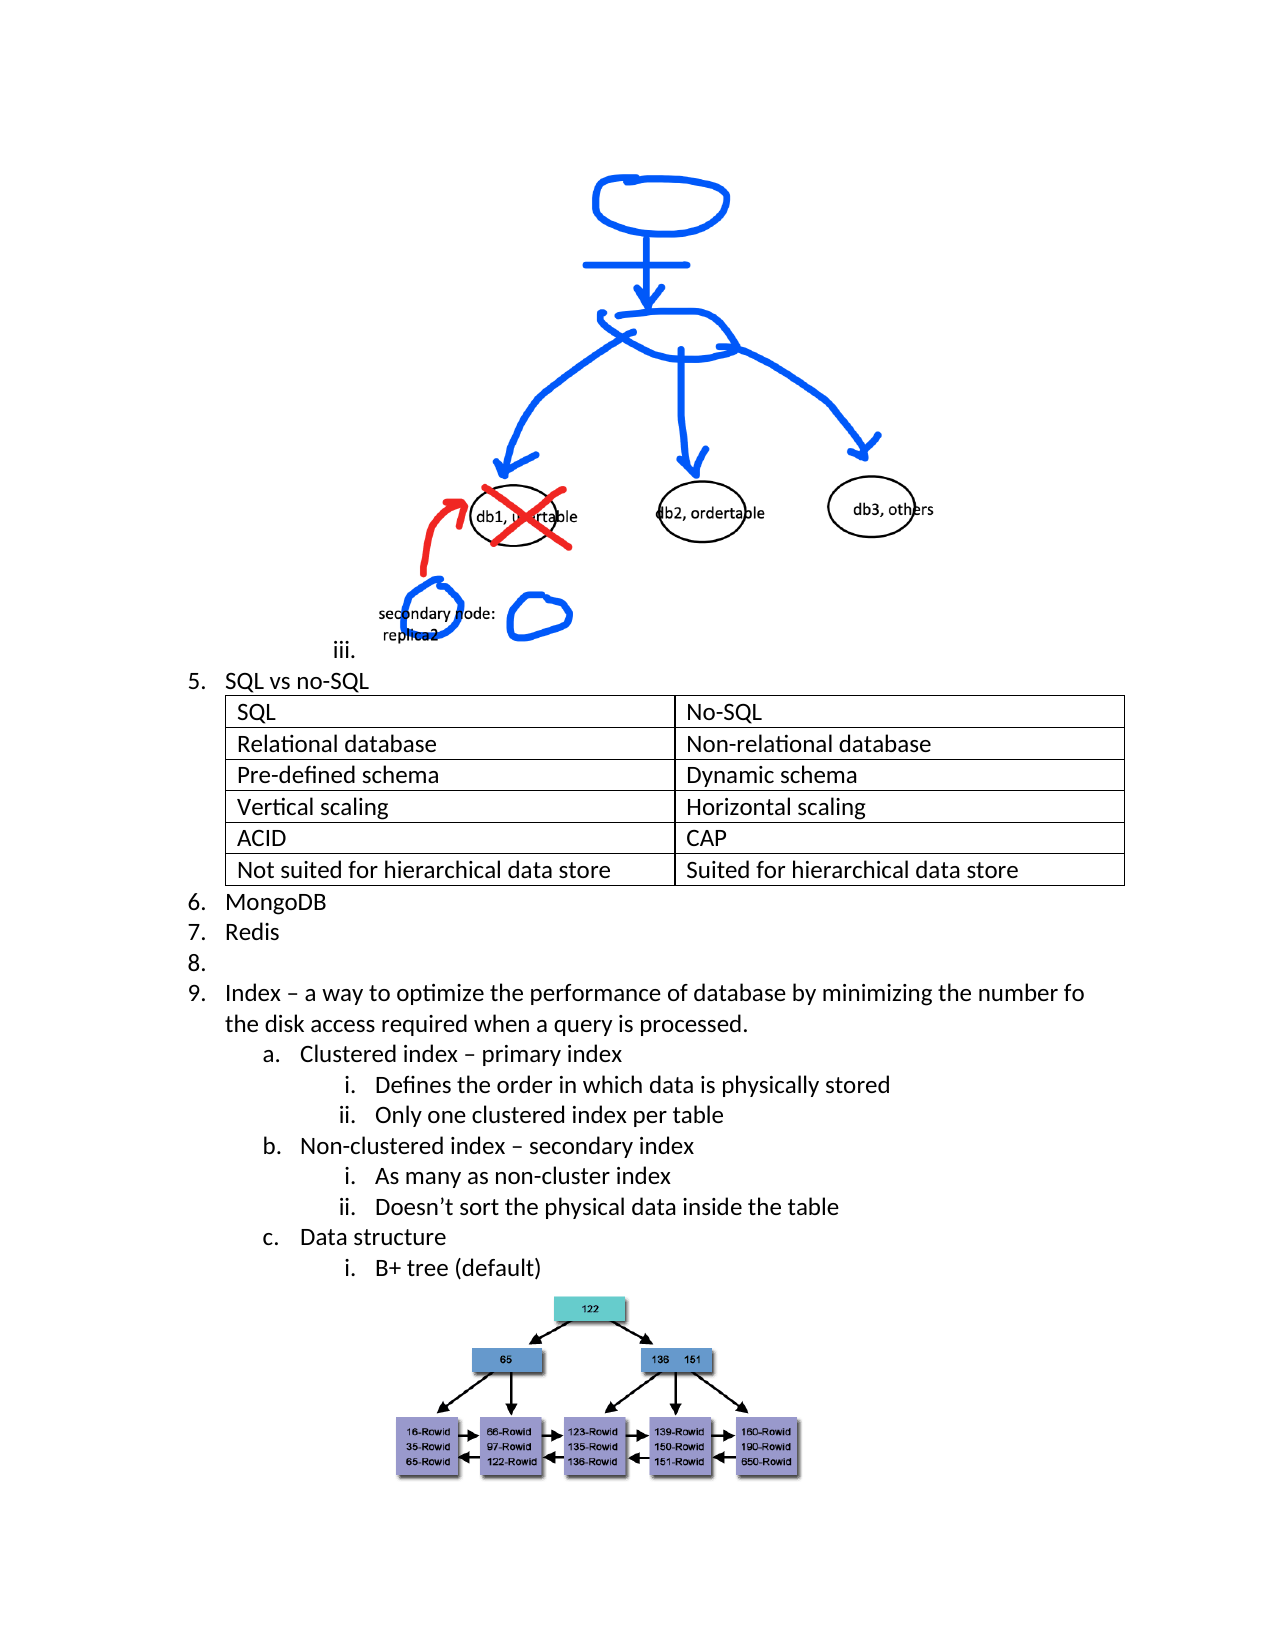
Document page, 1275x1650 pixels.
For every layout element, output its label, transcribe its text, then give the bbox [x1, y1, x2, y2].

list Doesn’t sort the physical data inside the table [356, 1191, 1125, 1221]
table_header SQL [226, 696, 674, 727]
list Redis [187, 916, 1125, 947]
table_cell Vertical scaling [226, 791, 674, 822]
list B+ tree (default) [356, 1252, 1125, 1282]
table_cell Pre-defined schema [226, 760, 674, 790]
table_cell Relational database [226, 728, 674, 758]
picture [375, 1282, 826, 1488]
table_cell Horizontal scaling [676, 791, 1124, 822]
list Index – a way to optimize the performance of database by minimizing the number fo the disk access required when a query is processed. [187, 977, 1125, 1038]
list Non-clustered index – secondary index [262, 1130, 1125, 1160]
table_cell Not suited for hierarchical data store [226, 854, 674, 885]
table_header No-SQL [676, 696, 1124, 727]
list Clustered index – primary index [262, 1038, 1125, 1069]
list Only one clustered index per table [356, 1099, 1125, 1130]
list SQL vs no-SQL [187, 665, 1125, 695]
table_cell ACID [226, 823, 674, 853]
table_cell Suited for hierarchical data store [676, 854, 1124, 885]
table_cell CAP [676, 823, 1124, 853]
list Data structure [262, 1221, 1125, 1252]
list As many as non-cluster index [356, 1160, 1125, 1191]
table_cell Dynamic schema [676, 760, 1124, 790]
list MongoDB [187, 886, 1125, 916]
list Defines the order in which data is physically stored [356, 1069, 1125, 1099]
picture [375, 150, 938, 659]
table_cell Non-relational database [676, 728, 1124, 758]
